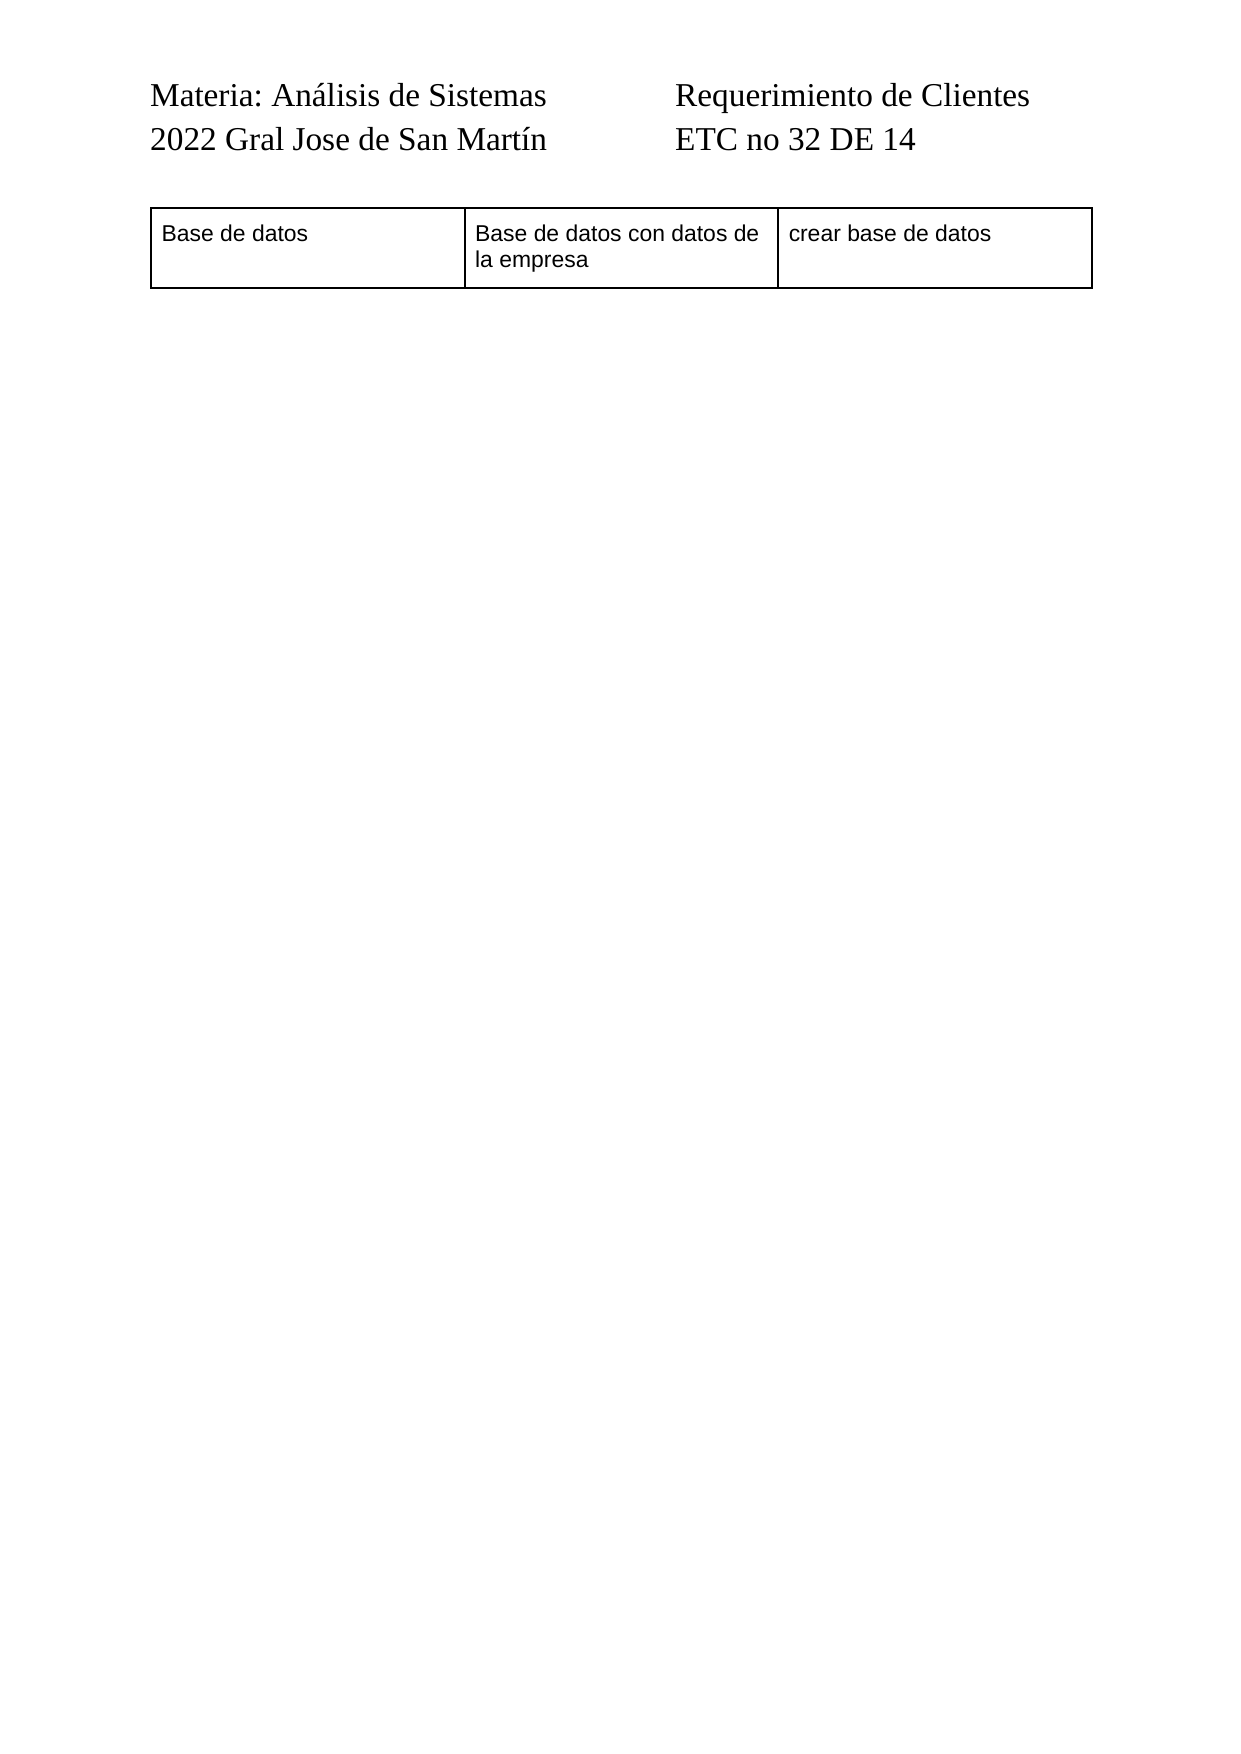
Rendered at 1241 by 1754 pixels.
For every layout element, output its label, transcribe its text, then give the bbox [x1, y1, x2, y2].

table_cell crear base de datos [779, 209, 1091, 287]
table_cell Base de datos [152, 209, 464, 287]
table_cell Base de datos con datos de la empresa [466, 209, 777, 287]
